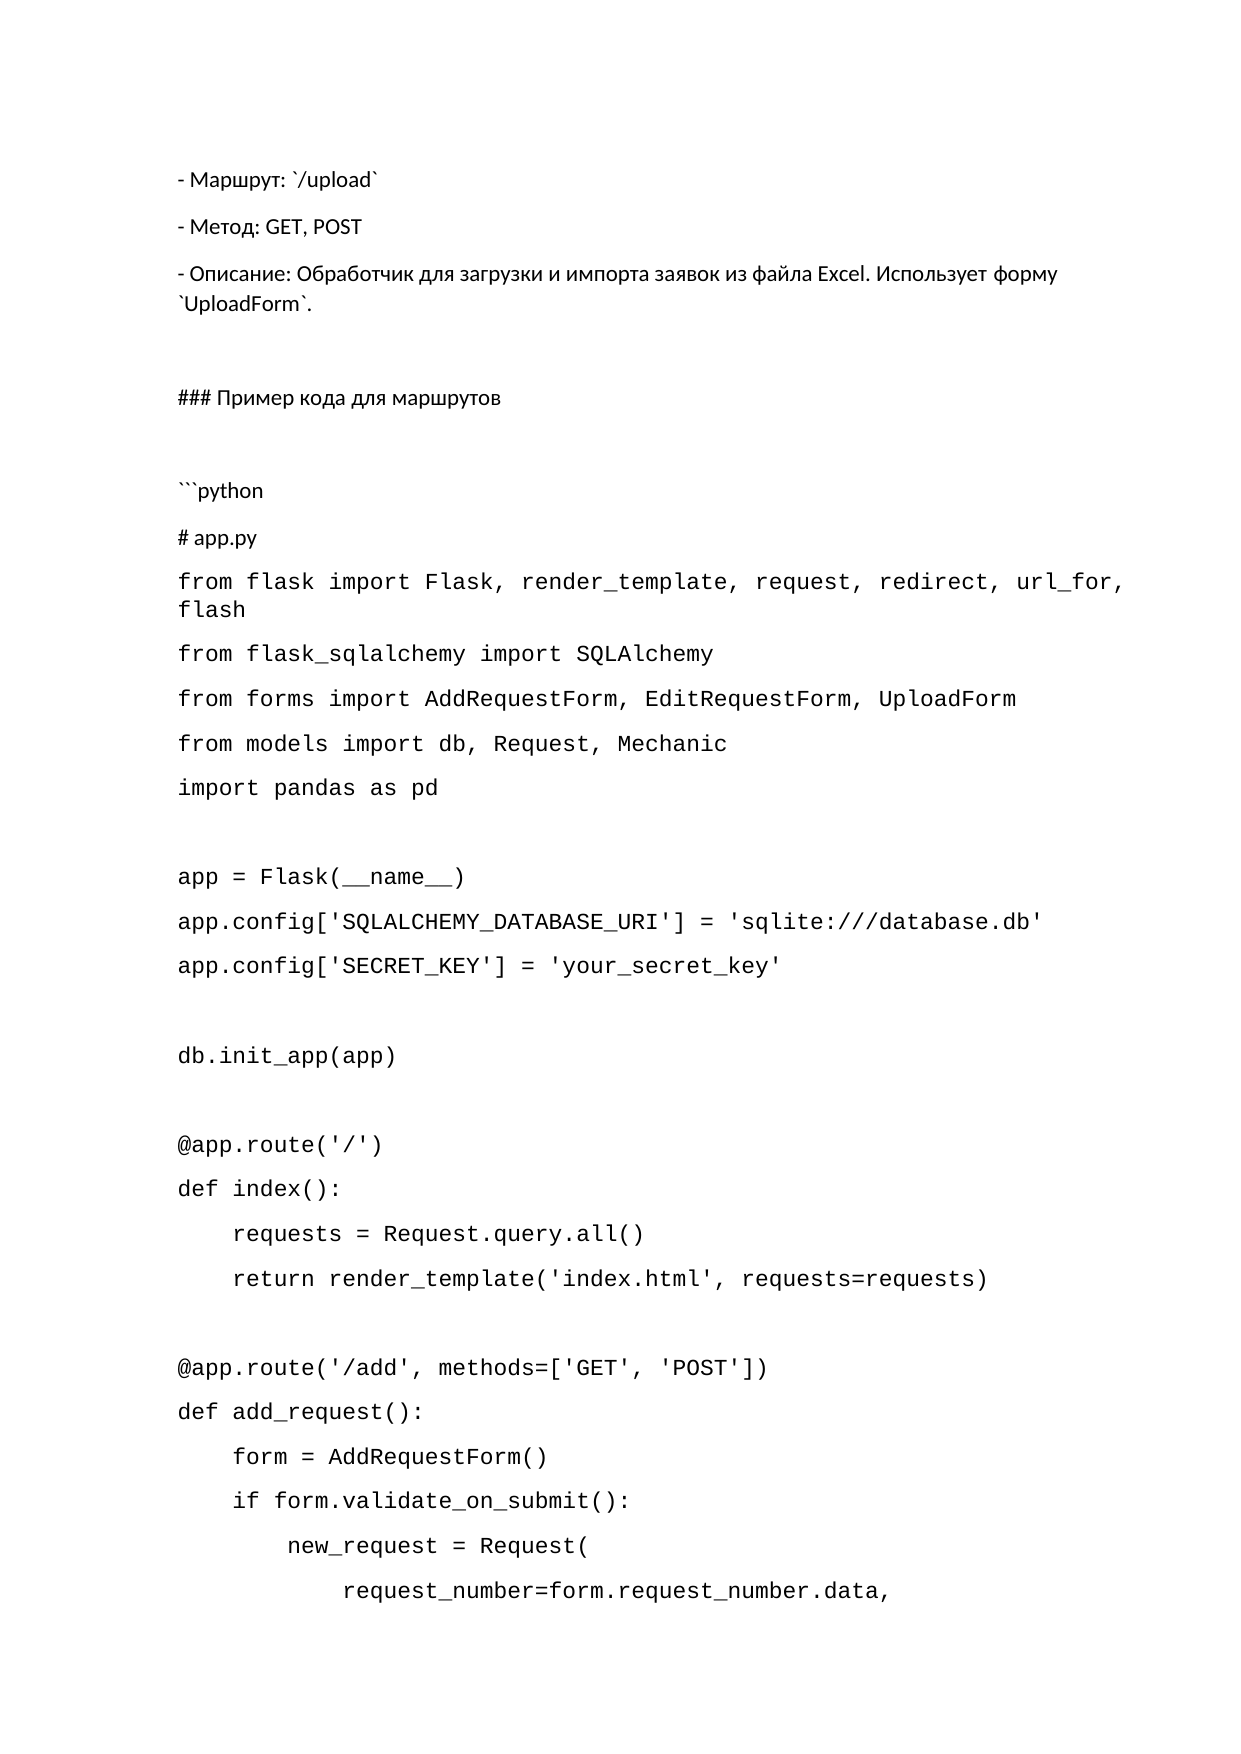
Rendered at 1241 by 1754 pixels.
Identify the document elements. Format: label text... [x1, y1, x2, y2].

text new_request = Request( [177, 1534, 1152, 1560]
text app = Flask(__name__) [177, 866, 1152, 892]
text @app.route('/add', methods=['GET', 'POST']) [177, 1356, 1152, 1382]
text app.config['SECRET_KEY'] = 'your_secret_key' [177, 955, 1152, 981]
text from flask import Flask, render_template, request, redirect, url_for, flash [177, 570, 1152, 624]
text @app.route('/') [177, 1133, 1152, 1159]
text import pandas as pd [177, 776, 1152, 802]
text if form.validate_on_submit(): [177, 1490, 1152, 1516]
text return render_template('index.html', requests=requests) [177, 1267, 1152, 1293]
text - Маршрут: `/upload` [177, 165, 1152, 193]
text ```python [177, 476, 1152, 504]
text ### Пример кода для маршрутов [177, 383, 1152, 411]
text - Описание: Обработчик для загрузки и импорта заявок из файла Excel. Использует форму `UploadForm`. [177, 259, 1152, 317]
text from models import db, Request, Mechanic [177, 732, 1152, 758]
text # app.py [177, 523, 1152, 551]
text app.config['SQLALCHEMY_DATABASE_URI'] = 'sqlite:///database.db' [177, 910, 1152, 936]
text def add_request(): [177, 1401, 1152, 1427]
text request_number=form.request_number.data, [177, 1579, 1152, 1605]
text db.init_app(app) [177, 1044, 1152, 1070]
text form = AddRequestForm() [177, 1445, 1152, 1471]
text from forms import AddRequestForm, EditRequestForm, UploadForm [177, 687, 1152, 713]
text requests = Request.query.all() [177, 1222, 1152, 1248]
text - Метод: GET, POST [177, 212, 1152, 240]
text from flask_sqlalchemy import SQLAlchemy [177, 643, 1152, 669]
text def index(): [177, 1178, 1152, 1204]
